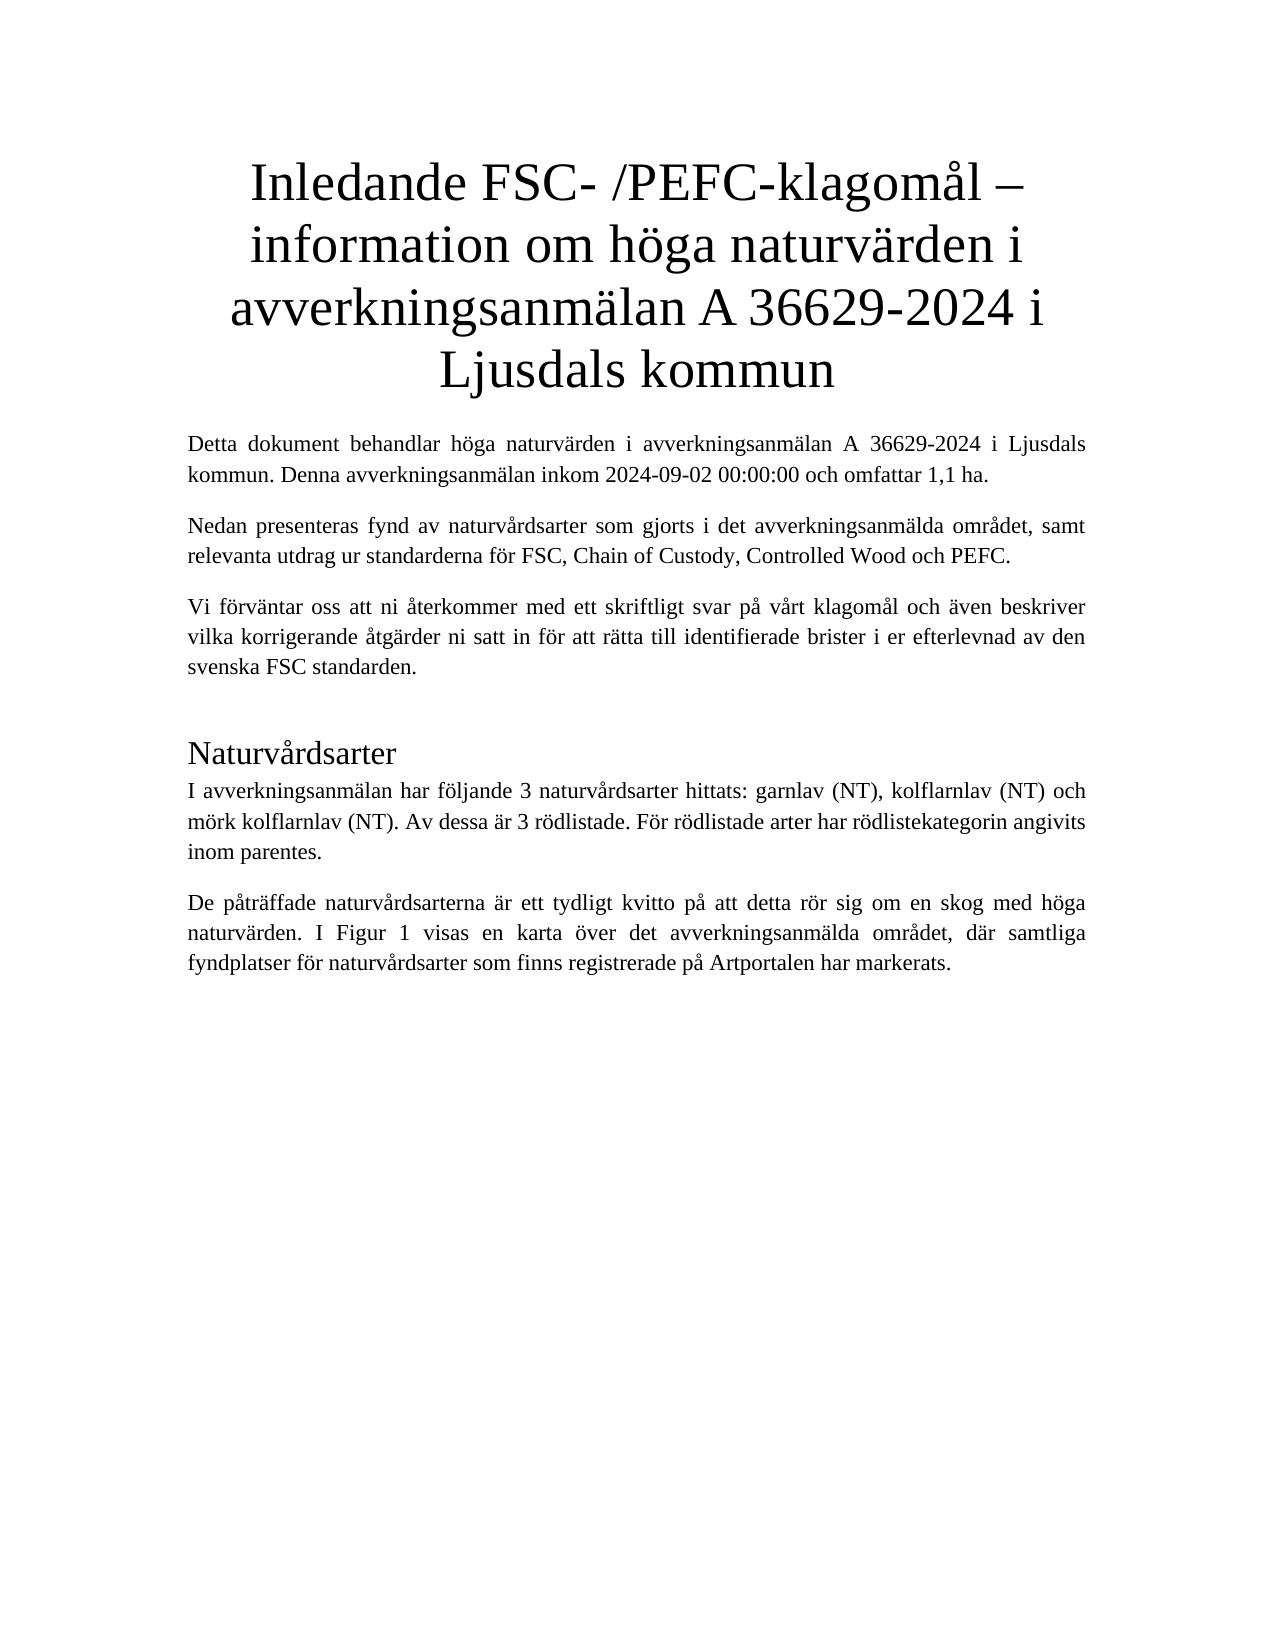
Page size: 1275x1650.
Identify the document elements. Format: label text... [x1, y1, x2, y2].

text I avverkningsanmälan har följande 3 naturvårdsarter hittats: garnlav (NT), kolflarnlav (NT) och mörk kolflarnlav (NT). Av dessa är 3 rödlistade. För rödlistade arter har rödlistekategorin angivits inom parentes. [187, 778, 1087, 864]
title Inledande FSC- /PEFC-klagomål – information om höga naturvärden i avverkningsanmälan A 36629-2024 i Ljusdals kommun [187, 150, 1087, 399]
text Detta dokument behandlar höga naturvärden i avverkningsanmälan A 36629-2024 i Ljusdals kommun. Denna avverkningsanmälan inkom 2024-09-02 00:00:00 och omfattar 1,1 ha. [187, 430, 1087, 487]
subtitle Naturvårdsarter [187, 733, 1087, 772]
text Vi förväntar oss att ni återkommer med ett skriftligt svar på vårt klagomål och även beskriver vilka korrigerande åtgärder ni satt in för att rätta till identifierade brister i er efterlevnad av den svenska FSC standarden. [187, 593, 1087, 680]
text De påträffade naturvårdsarterna är ett tydligt kvitto på att detta rör sig om en skog med höga naturvärden. I Figur 1 visas en karta över det avverkningsanmälda området, där samtliga fyndplatser för naturvårdsarter som finns registrerade på Artportalen har markerats. [187, 889, 1087, 976]
text Nedan presenteras fynd av naturvårdsarter som gjorts i det avverkningsanmälda området, samt relevanta utdrag ur standarderna för FSC, Chain of Custody, Controlled Wood och PEFC. [187, 512, 1087, 568]
